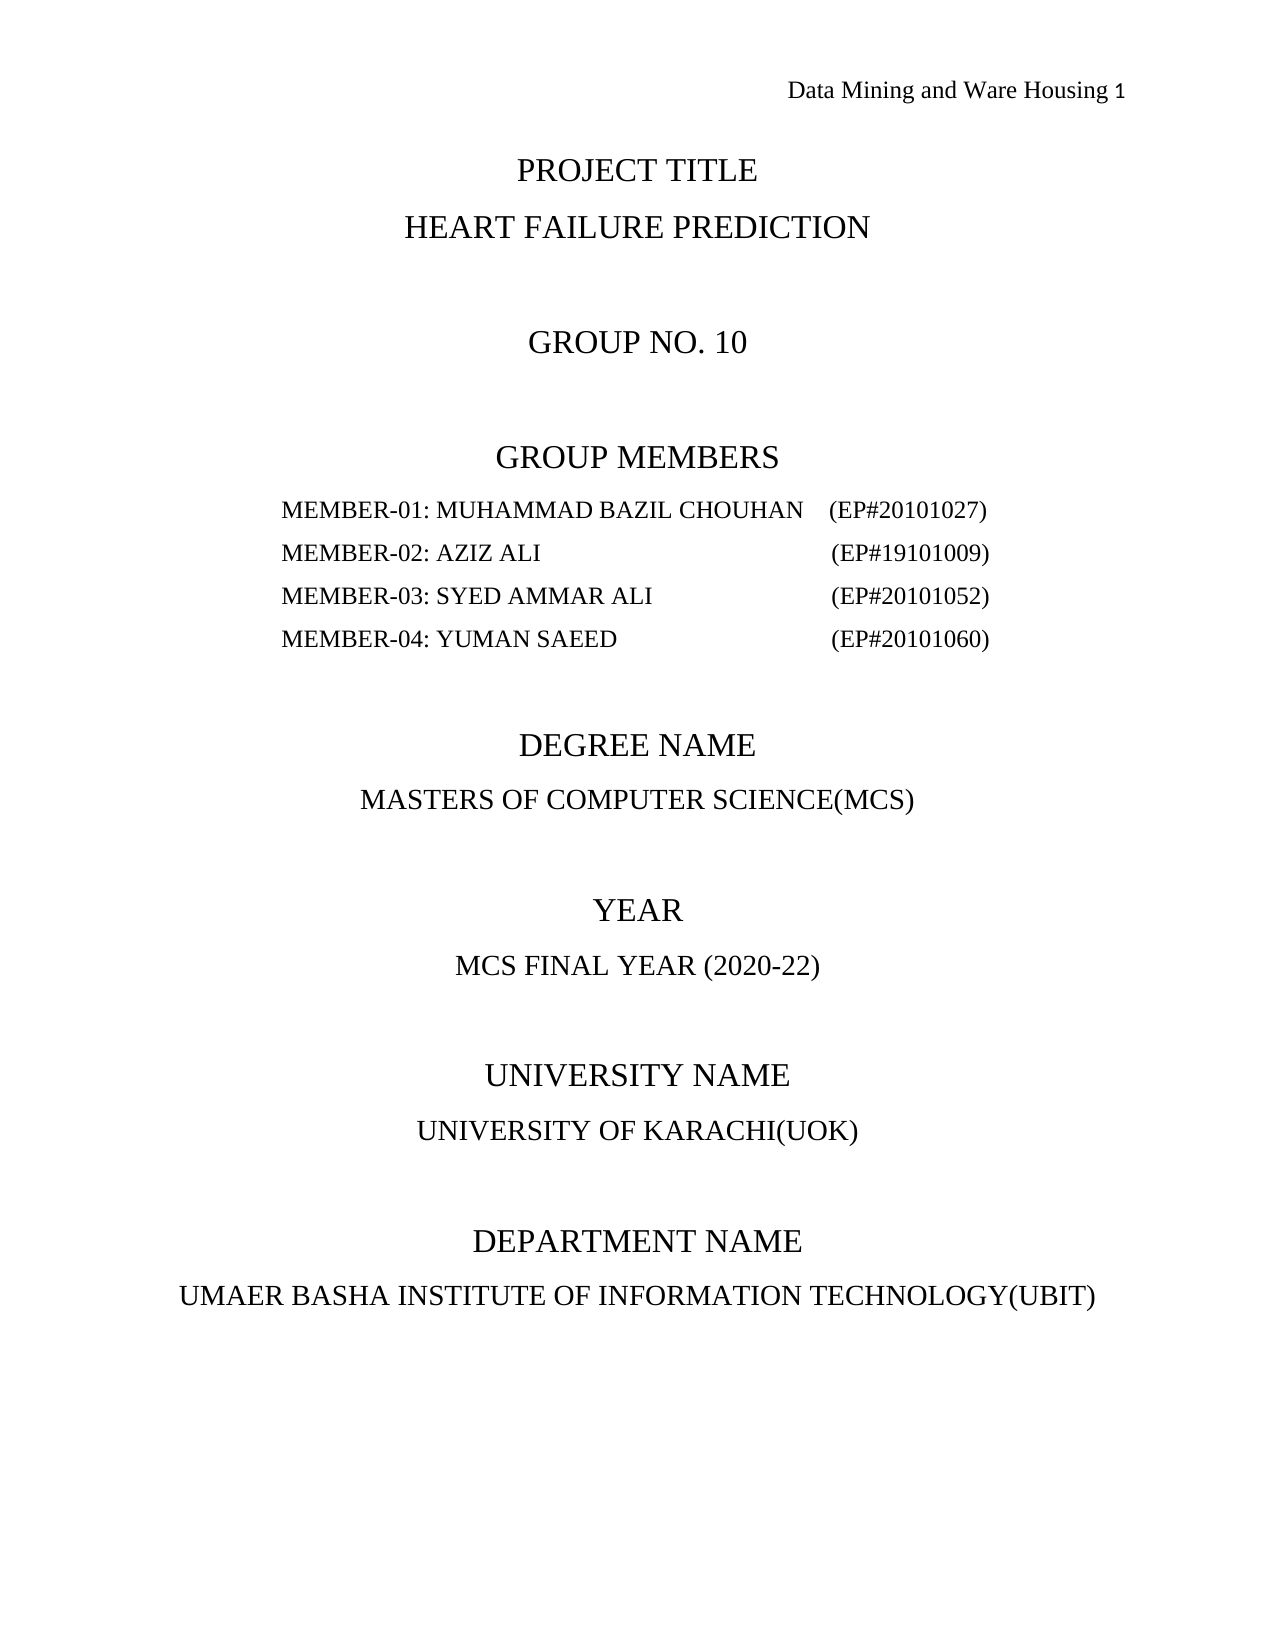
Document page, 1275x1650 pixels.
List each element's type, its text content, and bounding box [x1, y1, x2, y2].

text DEPARTMENT NAME [150, 1221, 1125, 1259]
text MASTERS OF COMPUTER SCIENCE(MCS) [150, 782, 1125, 816]
text UNIVERSITY OF KARACHI(UOK) [150, 1113, 1125, 1147]
text GROUP MEMBERS [150, 437, 1125, 476]
list MEMBER-01: MUHAMMAD BAZIL CHOUHAN (EP#20101027) [225, 495, 1125, 524]
text GROUP NO. 10 [150, 322, 1125, 361]
text MEMBER-03: SYED AMMAR ALI (EP#20101052) [150, 581, 1125, 610]
text MEMBER-02: AZIZ ALI (EP#19101009) [187, 538, 1125, 567]
text HEART FAILURE PREDICTION [150, 207, 1125, 246]
text PROJECT TITLE [150, 150, 1125, 188]
list MEMBER-04: YUMAN SAEED (EP#20101060) [225, 624, 1125, 653]
text UNIVERSITY NAME [150, 1056, 1125, 1094]
text UMAER BASHA INSTITUTE OF INFORMATION TECHNOLOGY(UBIT) [150, 1278, 1125, 1312]
text MCS FINAL YEAR (2020-22) [150, 948, 1125, 981]
text YEAR [150, 890, 1125, 929]
text DEGREE NAME [150, 725, 1125, 763]
